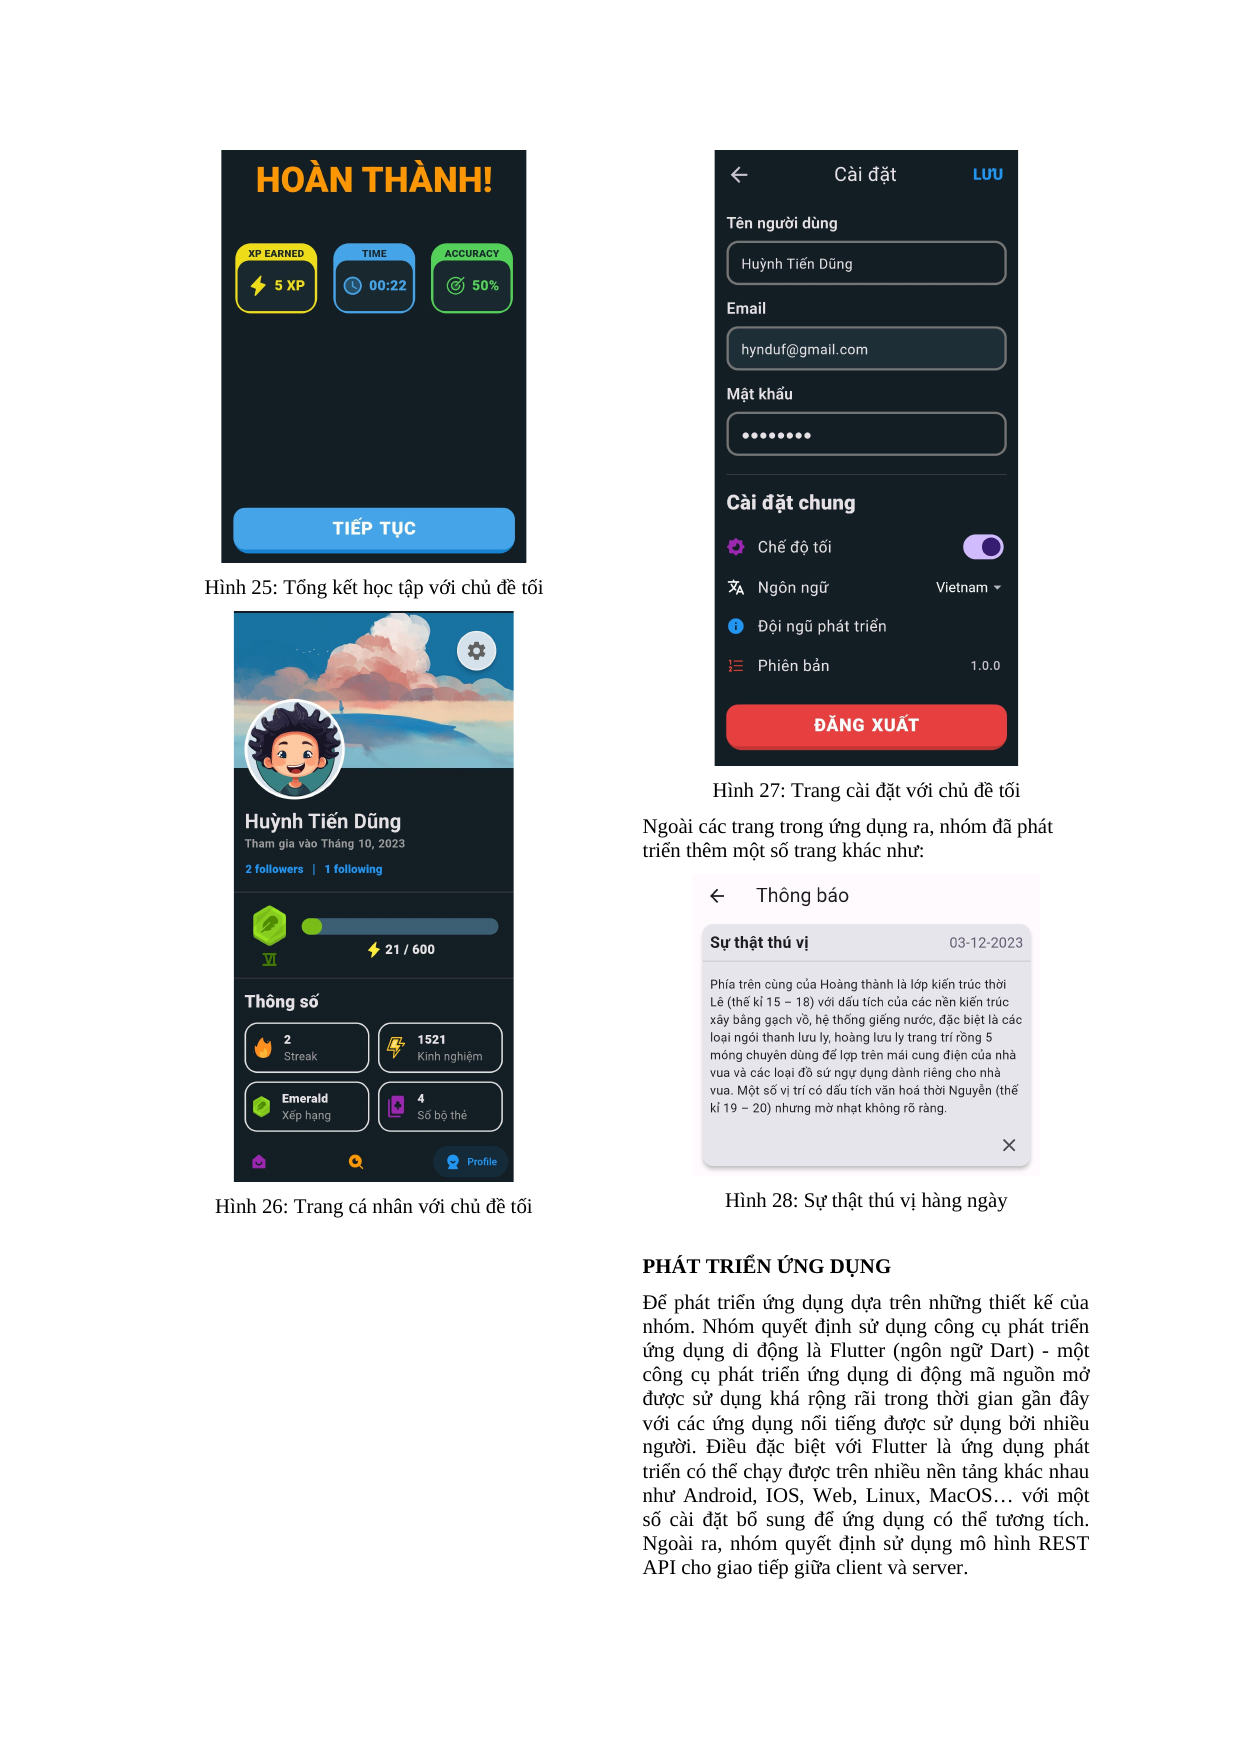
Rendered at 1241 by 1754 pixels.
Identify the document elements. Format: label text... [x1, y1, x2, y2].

text Hình 26: Trang cá nhân với chủ đề tối [150, 1194, 597, 1218]
subtitle PHÁT TRIỂN ỨNG DỤNG [642, 1253, 1090, 1278]
picture [233, 611, 514, 1182]
text Hình 27: Trang cài đặt với chủ đề tối [642, 777, 1090, 802]
text Ngoài các trang trong ứng dụng ra, nhóm đã phát triển thêm một số trang khác như: [642, 814, 1090, 862]
picture [714, 150, 1019, 766]
text Để phát triển ứng dụng dựa trên những thiết kế của nhóm. Nhóm quyết định sử dụng công cụ phát triển ứng dụng di động là Flutter (ngôn ngữ Dart) - một công cụ phát triển ứng dụng di động mã nguồn mở được sử dụng khá rộng rãi trong thời gian gần đây với các ứng dụng nổi tiếng được sử dụng bởi nhiều người. Điều đặc biệt với Flutter là ứng dụng phát triển có thể chạy được trên nhiều nền tảng khác nhau như Android, IOS, Web, Linux, MacOS… với một số cài đặt bổ sung để ứng dụng có thể tương tích. Ngoài ra, nhóm quyết định sử dụng mô hình REST API cho giao tiếp giữa client và server. [642, 1290, 1090, 1579]
picture [692, 874, 1041, 1176]
text Hình 28: Sự thật thú vị hàng ngày [642, 1188, 1090, 1212]
picture [221, 150, 527, 563]
text Hình 25: Tổng kết học tập với chủ đề tối [150, 575, 597, 599]
